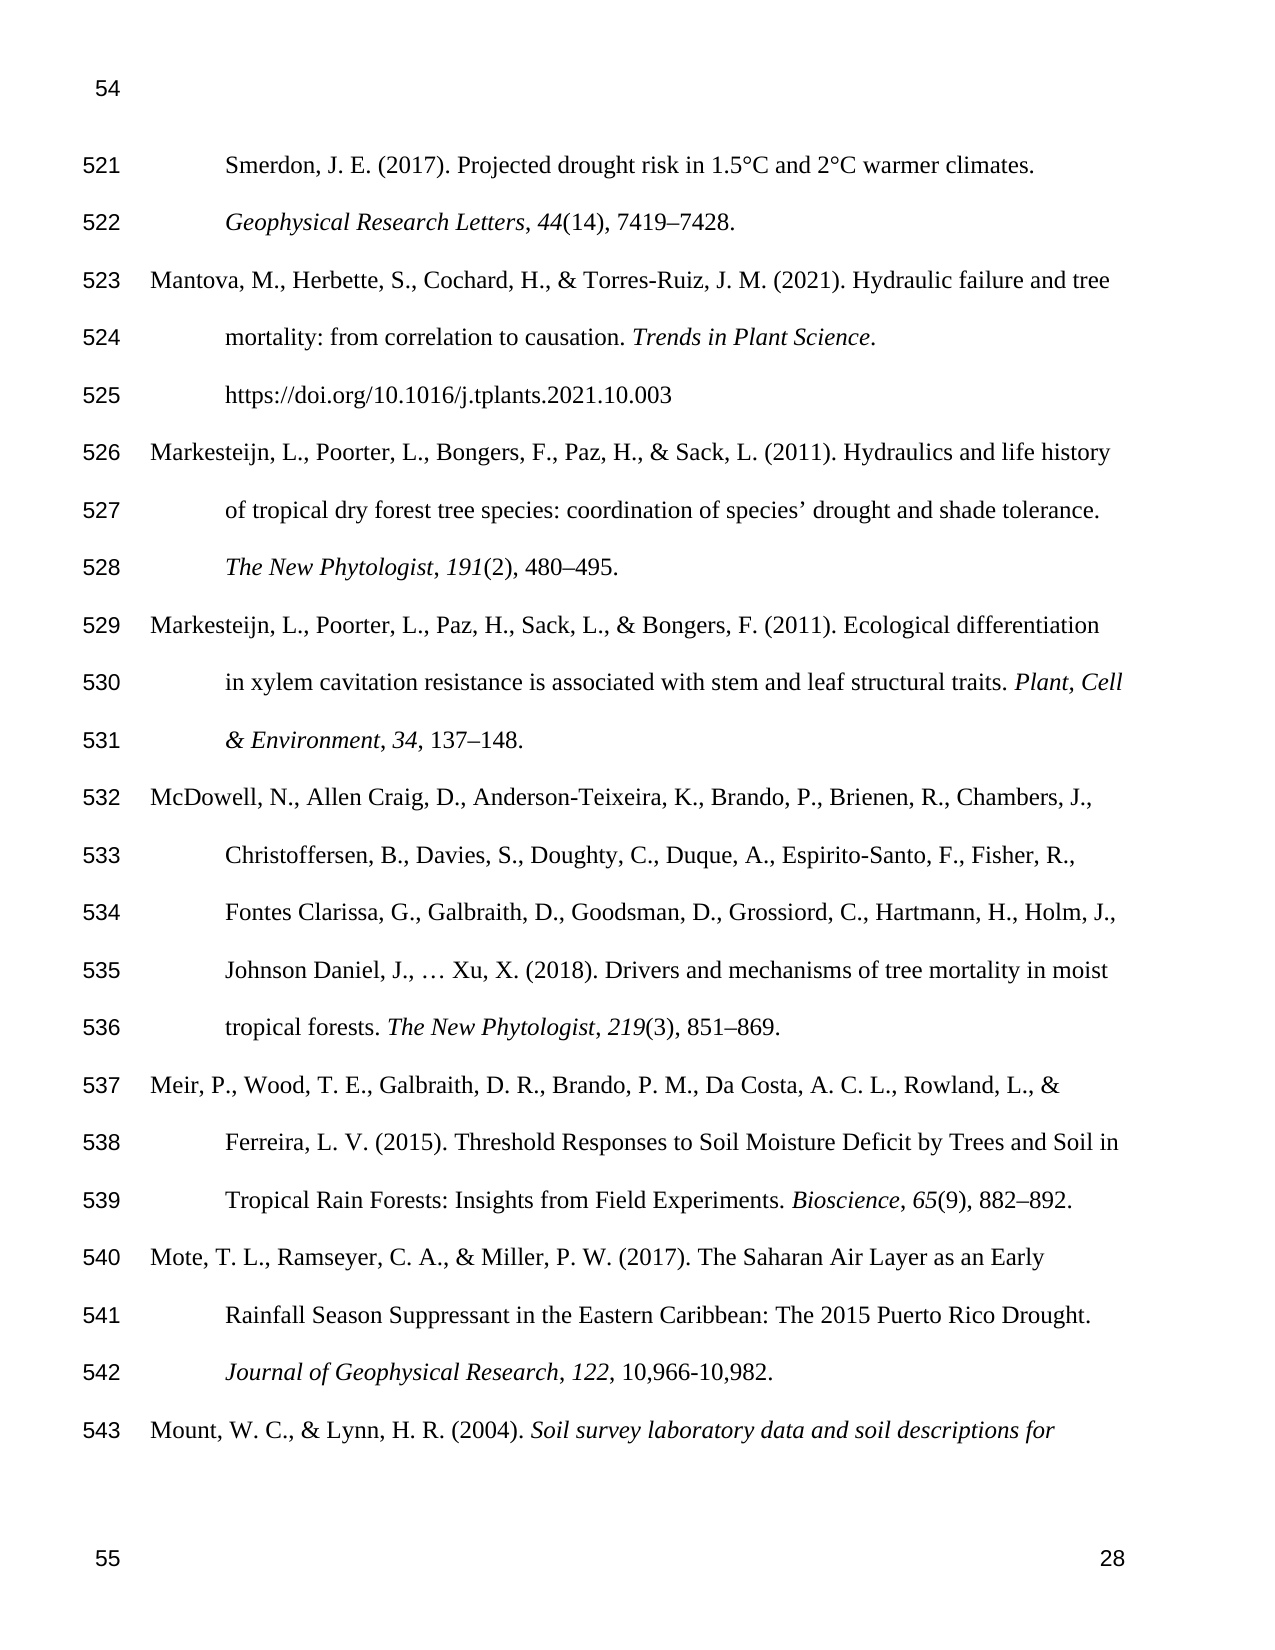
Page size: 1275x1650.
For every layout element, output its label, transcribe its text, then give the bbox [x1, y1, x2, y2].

text Markesteijn, L., Poorter, L., Bongers, F., Paz, H., & Sack, L. (2011). Hydraulics and life history of tropical dry forest tree species: coordination of species’ drought and shade tolerance. The New Phytologist, 191(2), 480–495. [150, 437, 1125, 581]
text Mote, T. L., Ramseyer, C. A., & Miller, P. W. (2017). The Saharan Air Layer as an Early Rainfall Season Suppressant in the Eastern Caribbean: The 2015 Puerto Rico Drought. Journal of Geophysical Research, 122, 10,966-10,982. [150, 1242, 1125, 1386]
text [150, 1415, 1125, 1444]
text Mantova, M., Herbette, S., Cochard, H., & Torres-Ruiz, J. M. (2021). Hydraulic failure and tree mortality: from correlation to causation. Trends in Plant Science. https://doi.org/10.1016/j.tplants.2021.10.003 [150, 265, 1125, 409]
text McDowell, N., Allen Craig, D., Anderson-Teixeira, K., Brando, P., Brienen, R., Chambers, J., Christoffersen, B., Davies, S., Doughty, C., Duque, A., Espirito-Santo, F., Fisher, R., Fontes Clarissa, G., Galbraith, D., Goodsman, D., Grossiord, C., Hartmann, H., Holm, J., Johnson Daniel, J., … Xu, X. (2018). Drivers and mechanisms of tree mortality in moist tropical forests. The New Phytologist, 219(3), 851–869. [150, 782, 1125, 1041]
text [150, 150, 1125, 236]
text Markesteijn, L., Poorter, L., Paz, H., Sack, L., & Bongers, F. (2011). Ecological differentiation in xylem cavitation resistance is associated with stem and leaf structural traits. Plant, Cell & Environment, 34, 137–148. [150, 610, 1125, 754]
text Meir, P., Wood, T. E., Galbraith, D. R., Brando, P. M., Da Costa, A. C. L., Rowland, L., & Ferreira, L. V. (2015). Threshold Responses to Soil Moisture Deficit by Trees and Soil in Tropical Rain Forests: Insights from Field Experiments. Bioscience, 65(9), 882–892. [150, 1070, 1125, 1214]
